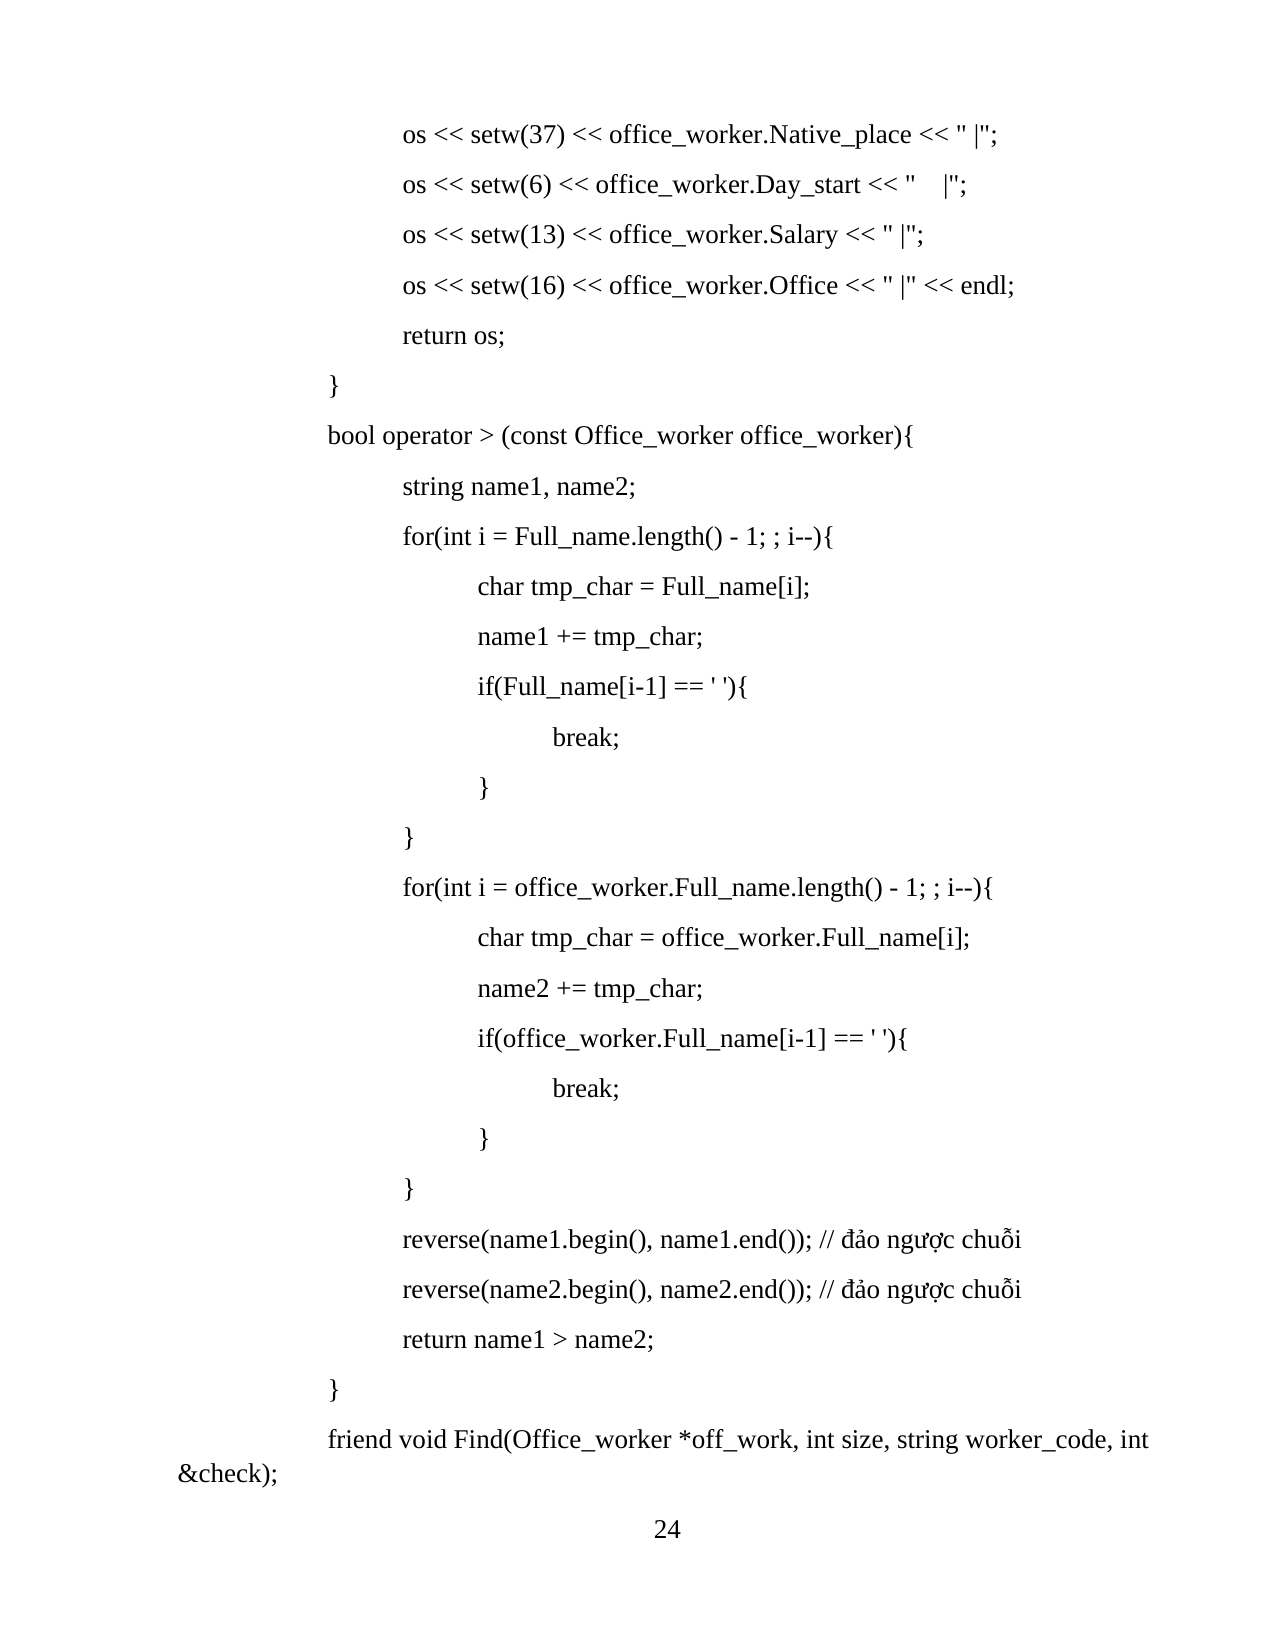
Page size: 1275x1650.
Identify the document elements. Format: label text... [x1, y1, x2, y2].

text break; [177, 1072, 1157, 1103]
text break; [177, 721, 1157, 752]
text os << setw(13) << office_worker.Salary << " |"; [177, 218, 1157, 250]
text } [177, 821, 1157, 852]
text reverse(name1.begin(), name1.end()); // đảo ngược chuỗi [177, 1223, 1157, 1254]
text os << setw(6) << office_worker.Day_start << " |"; [177, 168, 1157, 199]
text reverse(name2.begin(), name2.end()); // đảo ngược chuỗi [177, 1273, 1157, 1304]
text if(Full_name[i-1] == ' '){ [177, 670, 1157, 702]
text for(int i = Full_name.length() - 1; ; i--){ [177, 520, 1157, 551]
text } [177, 771, 1157, 802]
text name1 += tmp_char; [177, 620, 1157, 651]
text } [177, 1122, 1157, 1153]
text } [177, 1373, 1157, 1404]
text } [177, 369, 1157, 400]
text return os; [177, 319, 1157, 350]
text os << setw(37) << office_worker.Native_place << " |"; [177, 118, 1157, 149]
text string name1, name2; [177, 469, 1157, 501]
text } [177, 1172, 1157, 1204]
text os << setw(16) << office_worker.Office << " |" << endl; [177, 269, 1157, 300]
text char tmp_char = Full_name[i]; [177, 570, 1157, 601]
text friend void Find(Office_worker *off_work, int size, string worker_code, int &check); [177, 1423, 1157, 1488]
text if(office_worker.Full_name[i-1] == ' '){ [177, 1022, 1157, 1053]
text bool operator > (const Office_worker office_worker){ [177, 419, 1157, 451]
text return name1 > name2; [177, 1323, 1157, 1354]
text char tmp_char = office_worker.Full_name[i]; [177, 921, 1157, 953]
text for(int i = office_worker.Full_name.length() - 1; ; i--){ [177, 871, 1157, 902]
text name2 += tmp_char; [177, 972, 1157, 1003]
